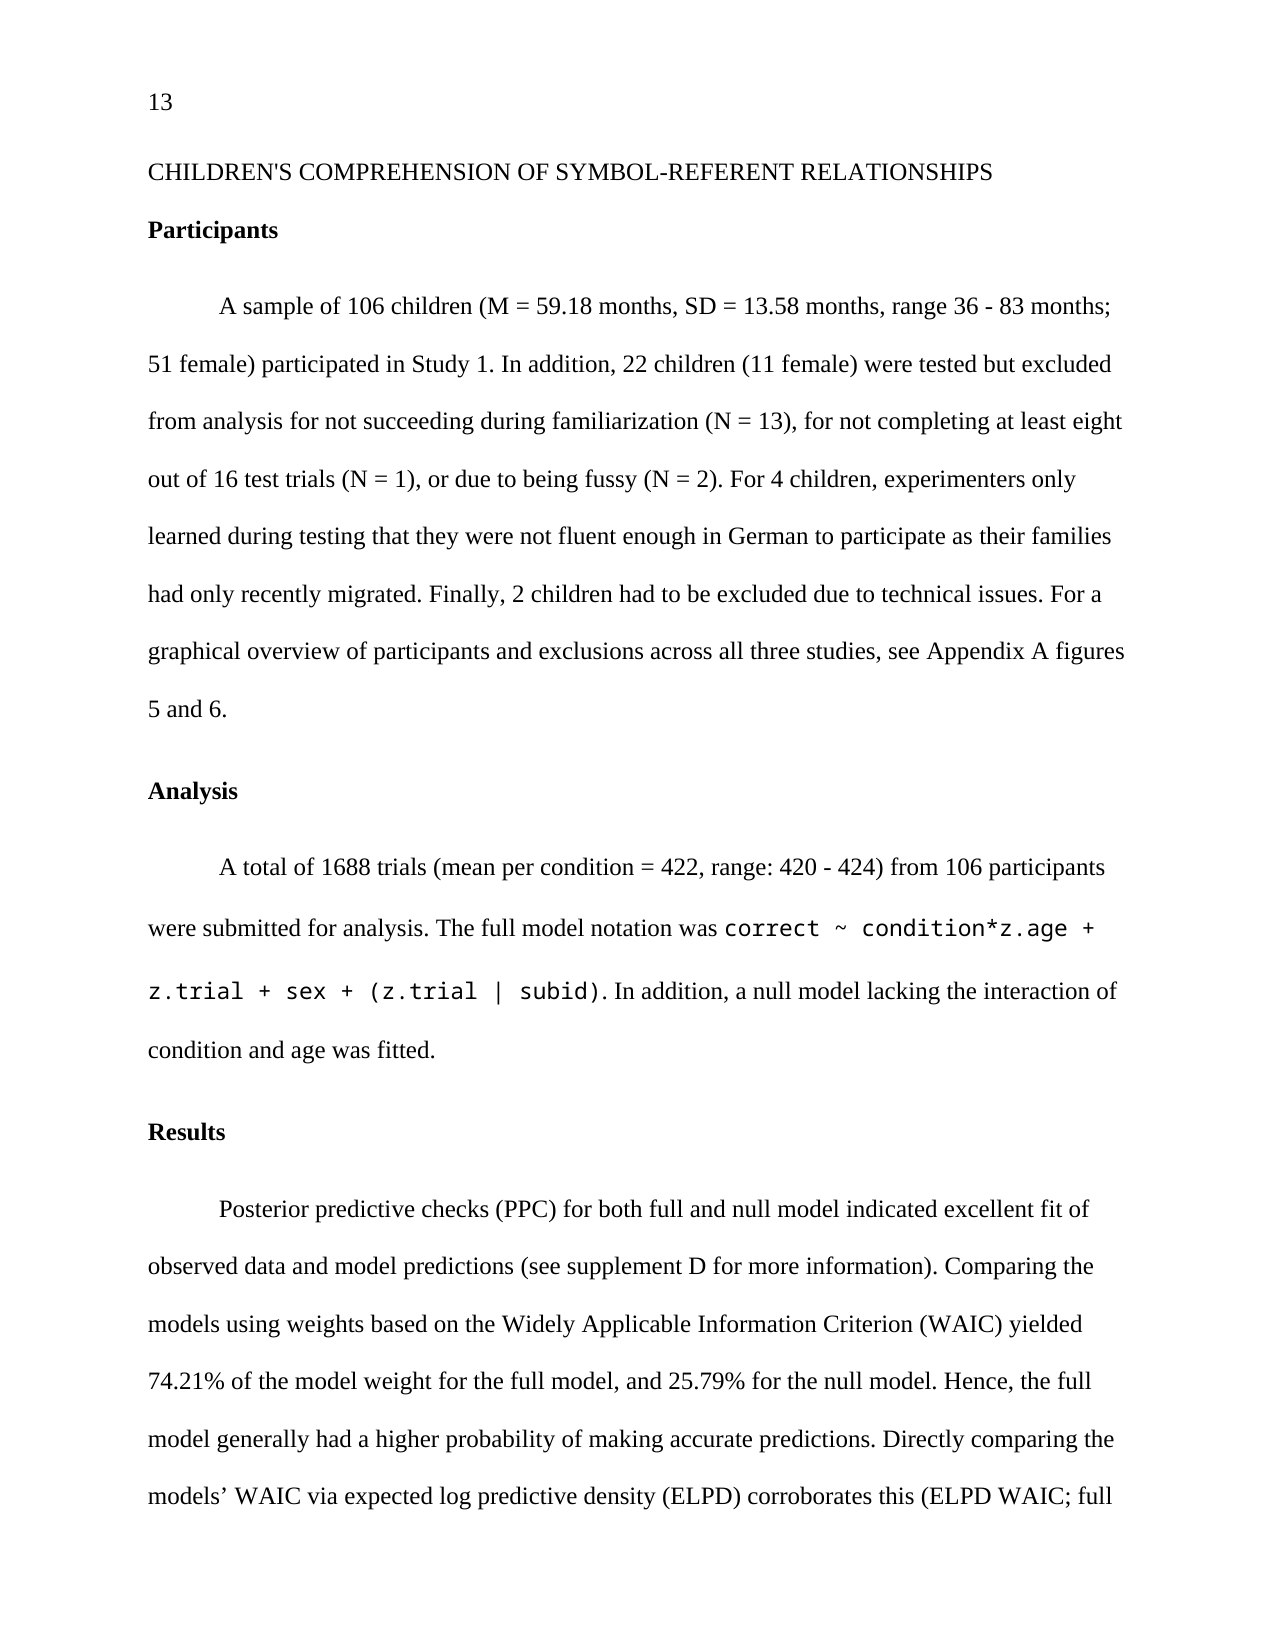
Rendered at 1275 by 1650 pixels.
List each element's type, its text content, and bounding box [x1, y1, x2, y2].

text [148, 1194, 1127, 1510]
subtitle Participants [148, 215, 1127, 244]
text A sample of 106 children (M = 59.18 months, SD = 13.58 months, range 36 - 83 months; 51 female) participated in Study 1. In addition, 22 children (11 female) were tested but excluded from analysis for not succeeding during familiarization (N = 13), for not completing at least eight out of 16 test trials (N = 1), or due to being fussy (N = 2). For 4 children, experimenters only learned during testing that they were not fluent enough in German to participate as their families had only recently migrated. Finally, 2 children had to be excluded due to technical issues. For a graphical overview of participants and exclusions across all three studies, see Appendix A figures 5 and 6. [148, 291, 1127, 722]
subtitle Results [148, 1117, 1127, 1146]
text A total of 1688 trials (mean per condition = 422, range: 420 - 424) from 106 participants were submitted for analysis. The full model notation was correct ~ condition*z.age + z.trial + sex + (z.trial | subid). In addition, a null model lacking the interaction of condition and age was fitted. [148, 852, 1127, 1064]
subtitle Analysis [148, 776, 1127, 805]
